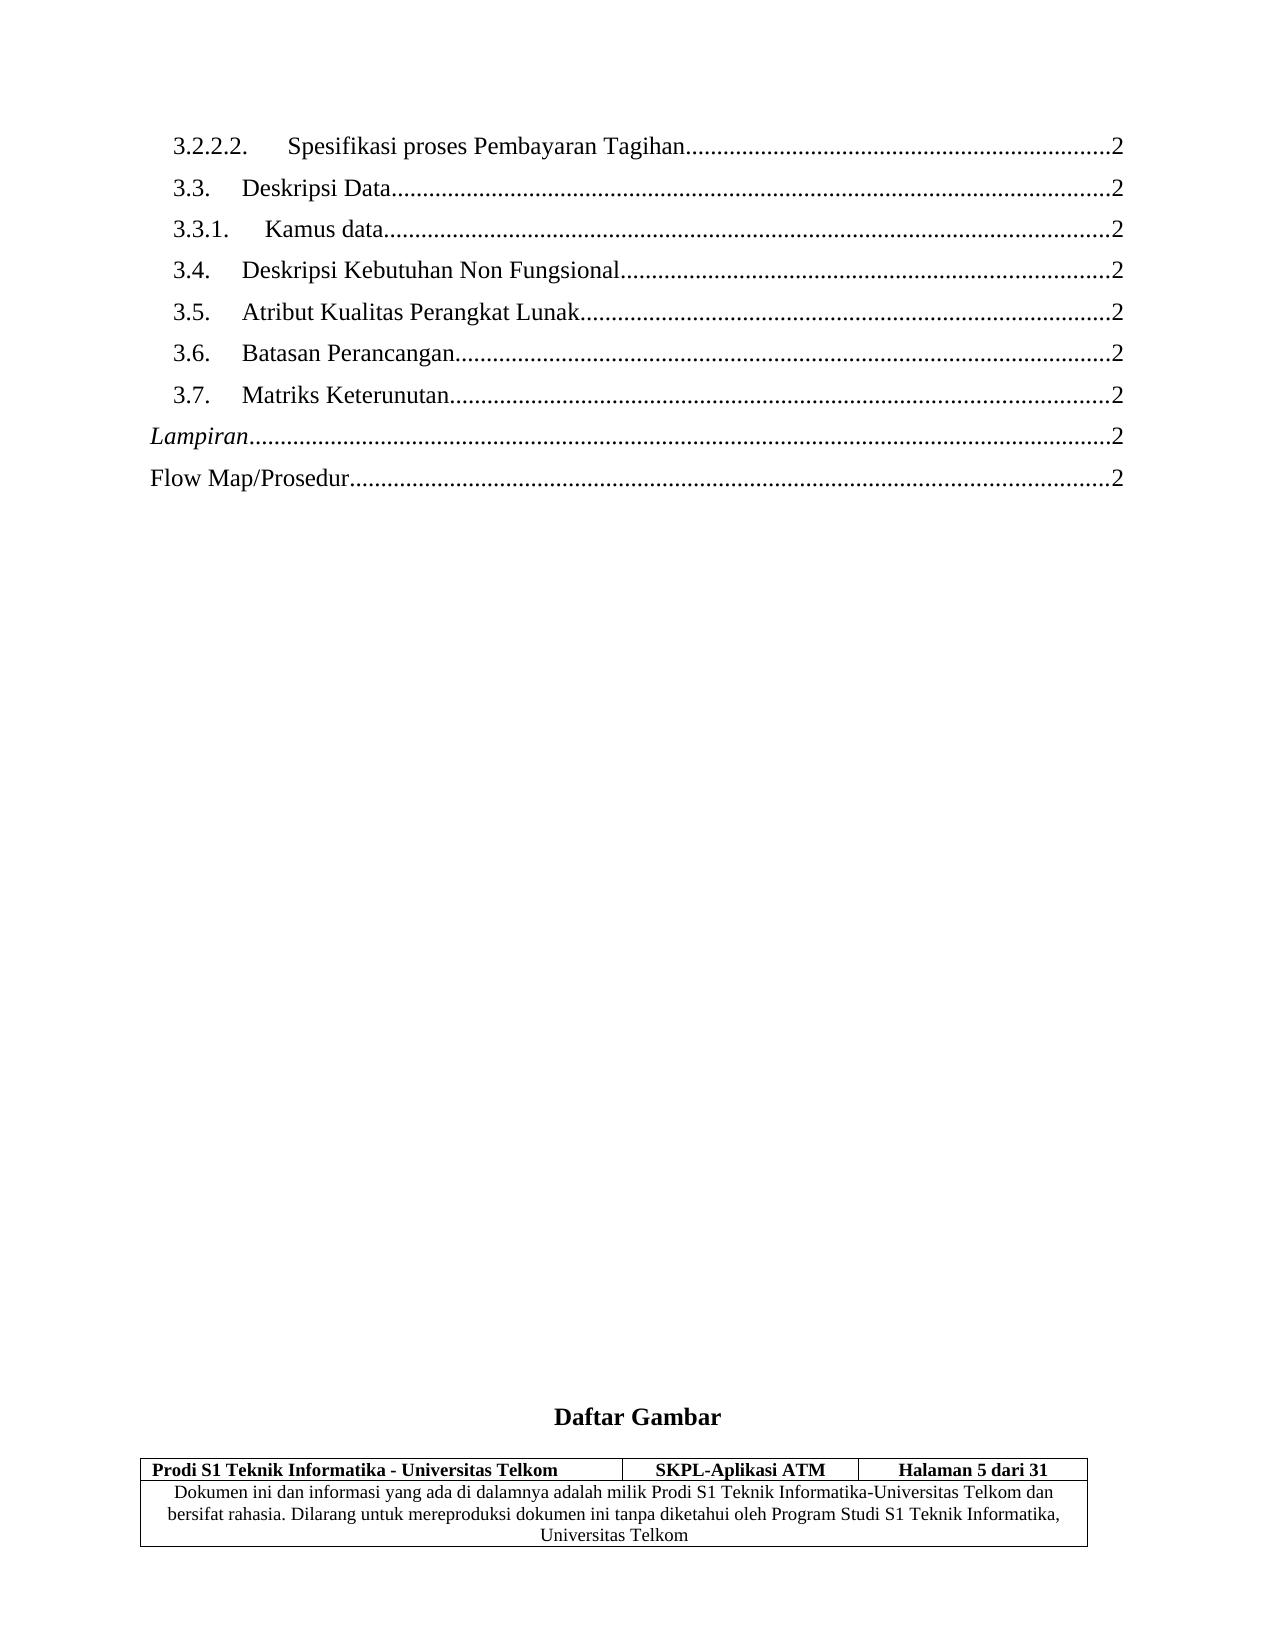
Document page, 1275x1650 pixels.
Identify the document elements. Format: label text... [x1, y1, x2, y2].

subtitle Daftar Gambar [150, 1402, 1125, 1431]
